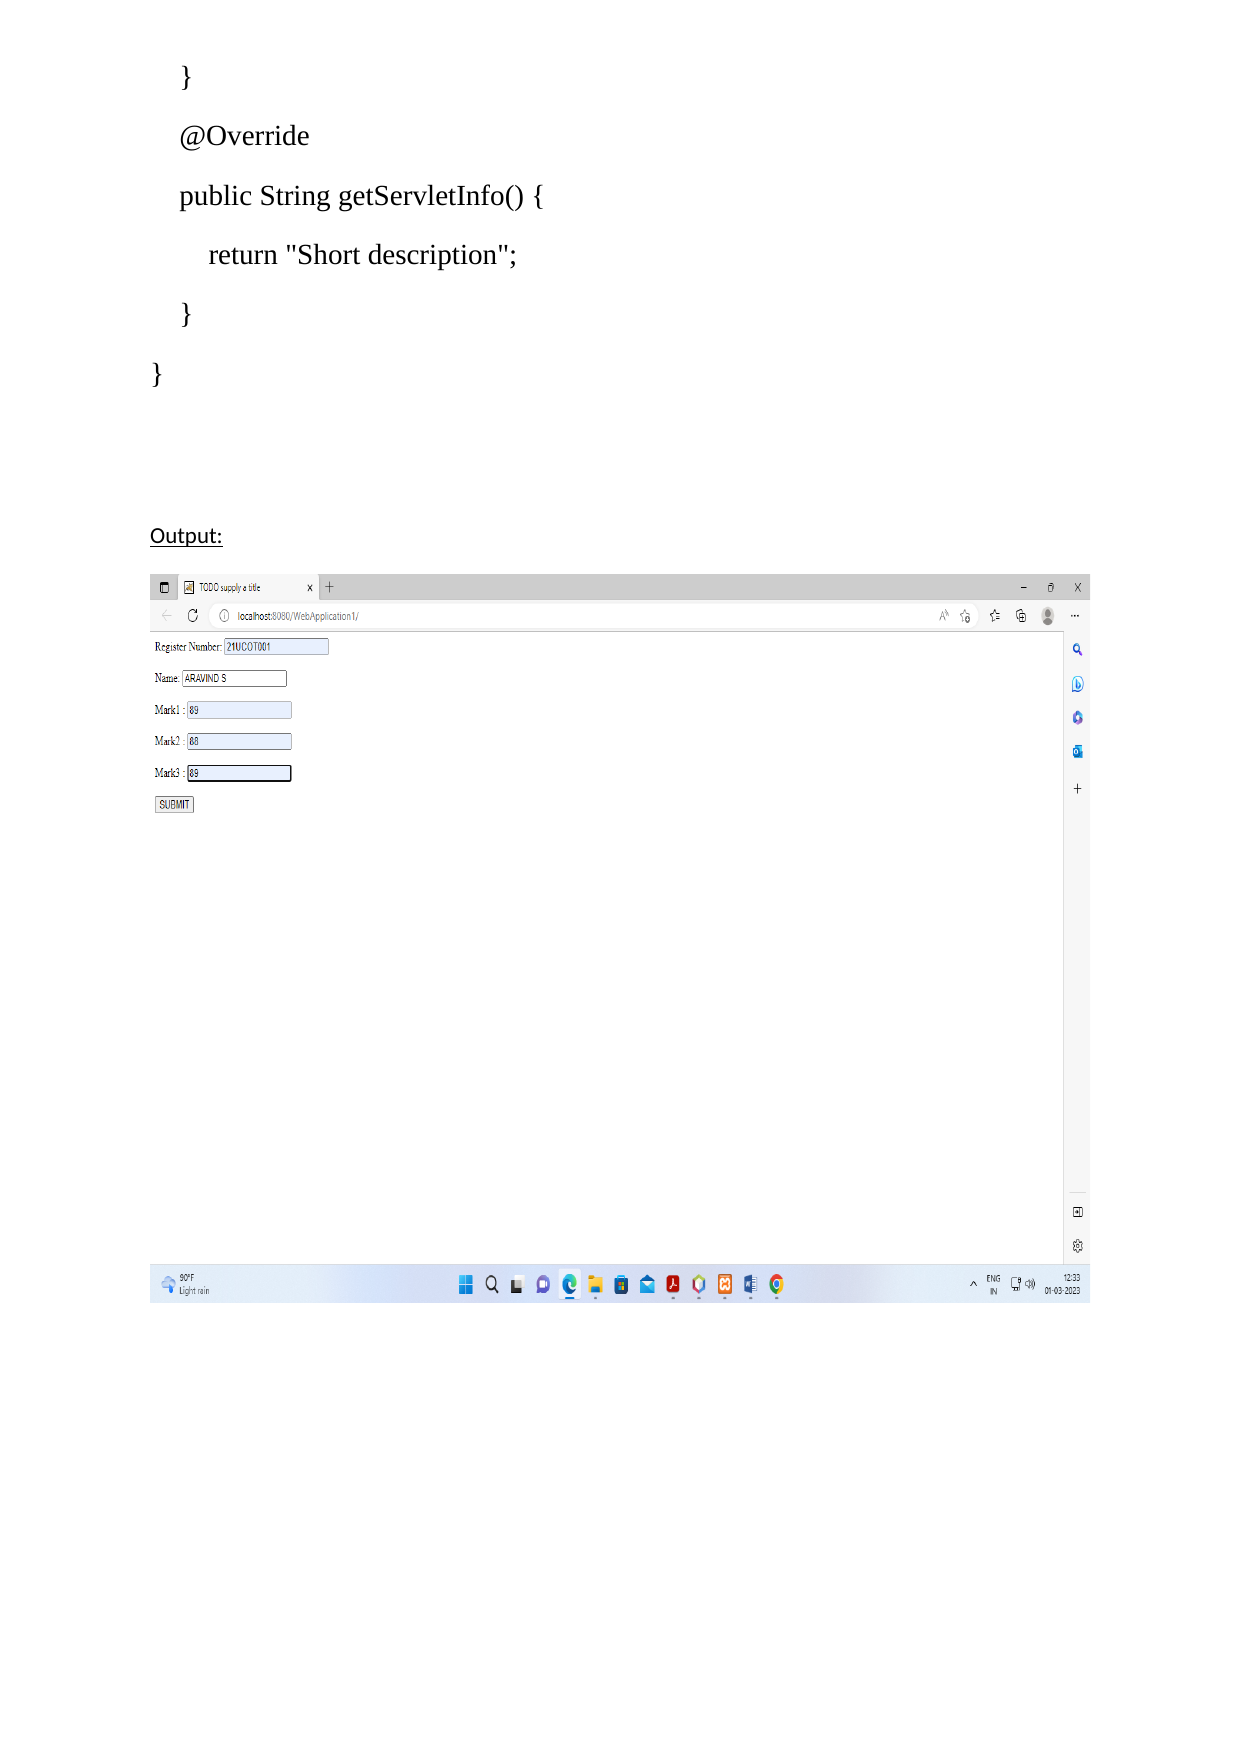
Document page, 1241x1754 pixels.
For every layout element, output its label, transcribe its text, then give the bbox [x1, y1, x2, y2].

text } [150, 59, 1181, 93]
text } [150, 297, 1181, 330]
picture [150, 574, 1091, 1303]
text } [150, 356, 1181, 389]
text @Override [150, 118, 1181, 152]
text Output: [150, 521, 1181, 549]
text public String getServletInfo() { [150, 178, 1181, 211]
text return "Short description"; [150, 237, 1181, 271]
